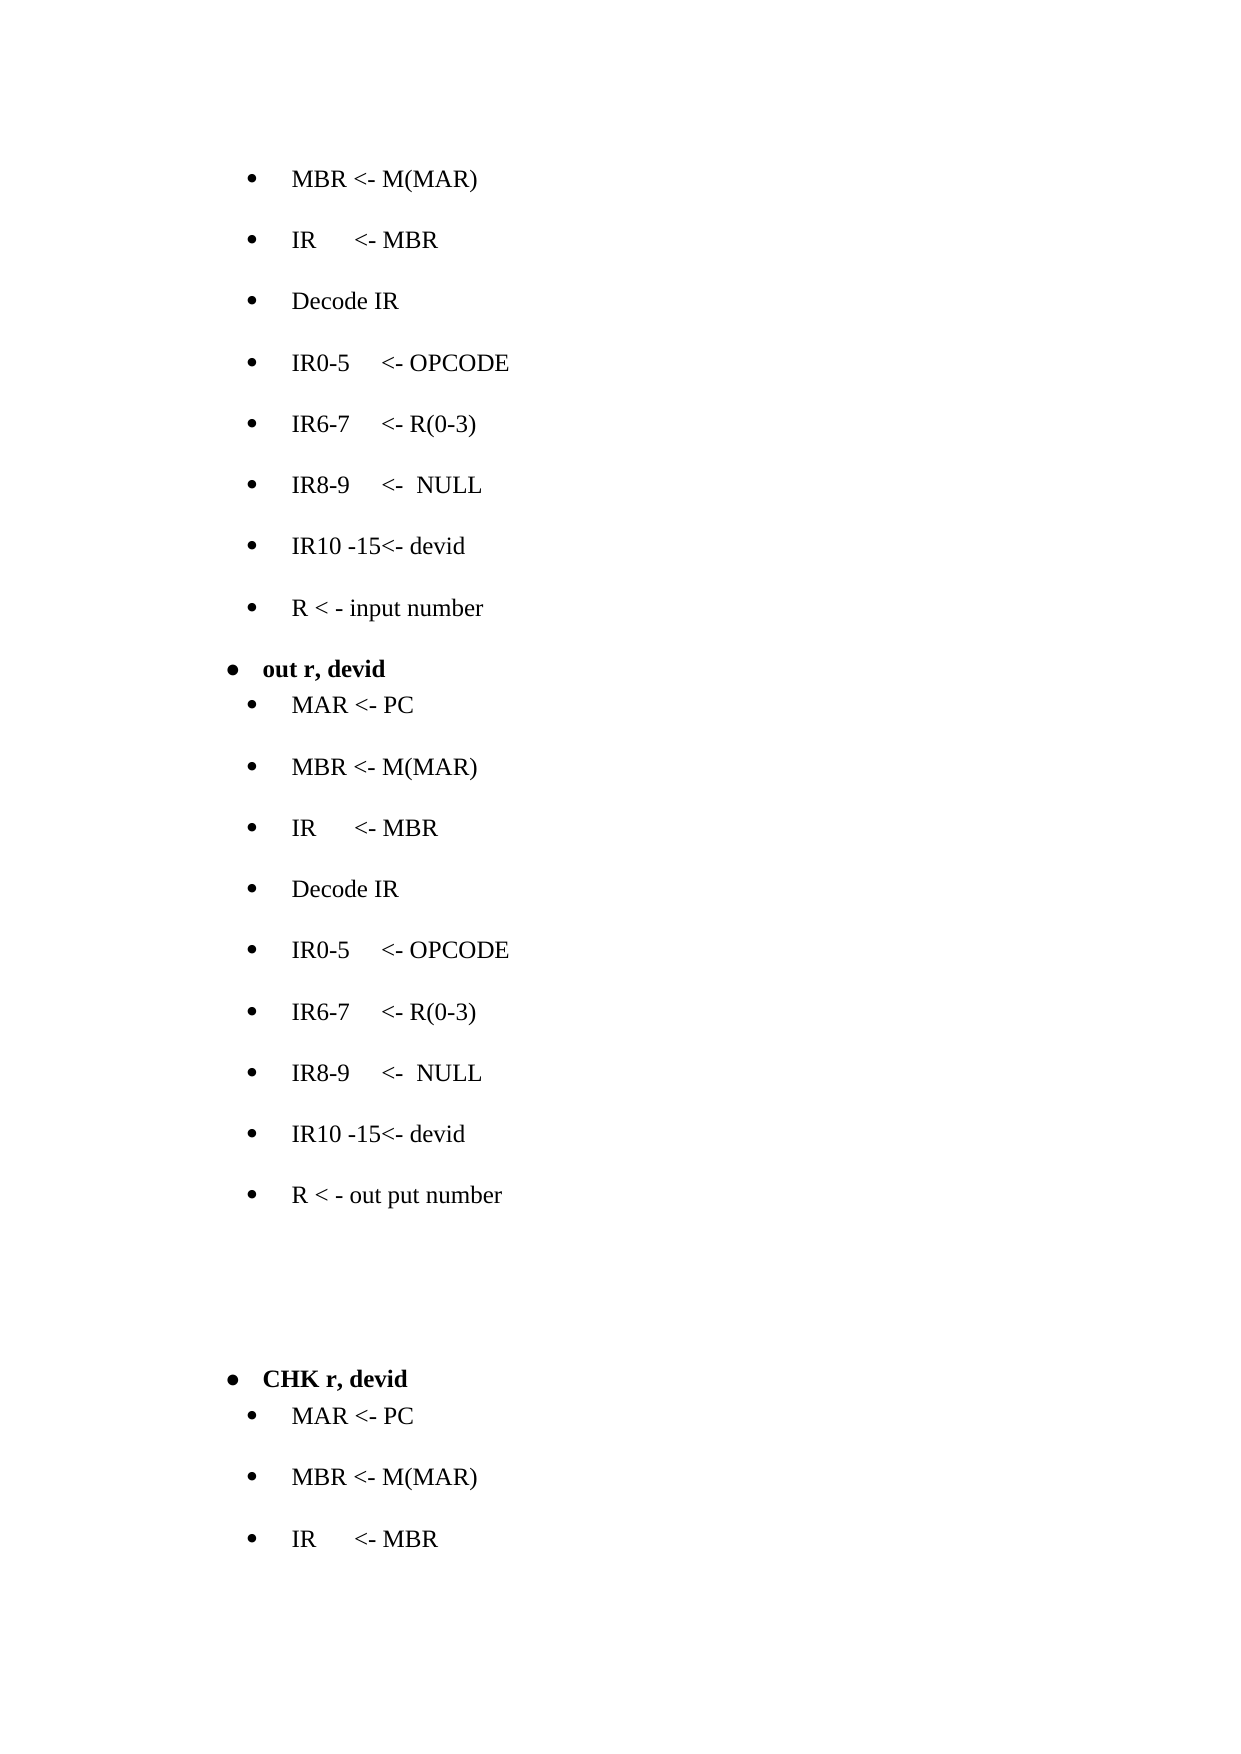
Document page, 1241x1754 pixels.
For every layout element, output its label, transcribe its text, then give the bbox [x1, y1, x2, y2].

list IR <- MBR [248, 223, 1053, 256]
list MBR <- M(MAR) [248, 162, 1053, 194]
list R < - input number [248, 591, 1053, 623]
list IR8-9 <- NULL [248, 468, 1053, 501]
list IR0-5 <- OPCODE [248, 346, 1053, 378]
list IR0-5 <- OPCODE [248, 934, 1053, 966]
list MBR <- M(MAR) [248, 1461, 1053, 1493]
list IR8-9 <- NULL [248, 1056, 1053, 1089]
list IR10 -15<- devid [248, 1117, 1053, 1150]
list MBR <- M(MAR) [248, 750, 1053, 782]
list Decode IR [248, 284, 1053, 317]
list IR6-7 <- R(0-3) [248, 407, 1053, 439]
list MAR <- PC [248, 689, 1053, 721]
list IR6-7 <- R(0-3) [248, 995, 1053, 1027]
list MAR <- PC [248, 1399, 1053, 1432]
list out r, devid [225, 652, 1053, 684]
list IR <- MBR [248, 1522, 1053, 1554]
list CHK r, devid [225, 1362, 1053, 1395]
list IR10 -15<- devid [248, 529, 1053, 562]
list IR <- MBR [248, 811, 1053, 844]
list R < - out put number [248, 1179, 1053, 1211]
list Decode IR [248, 872, 1053, 905]
